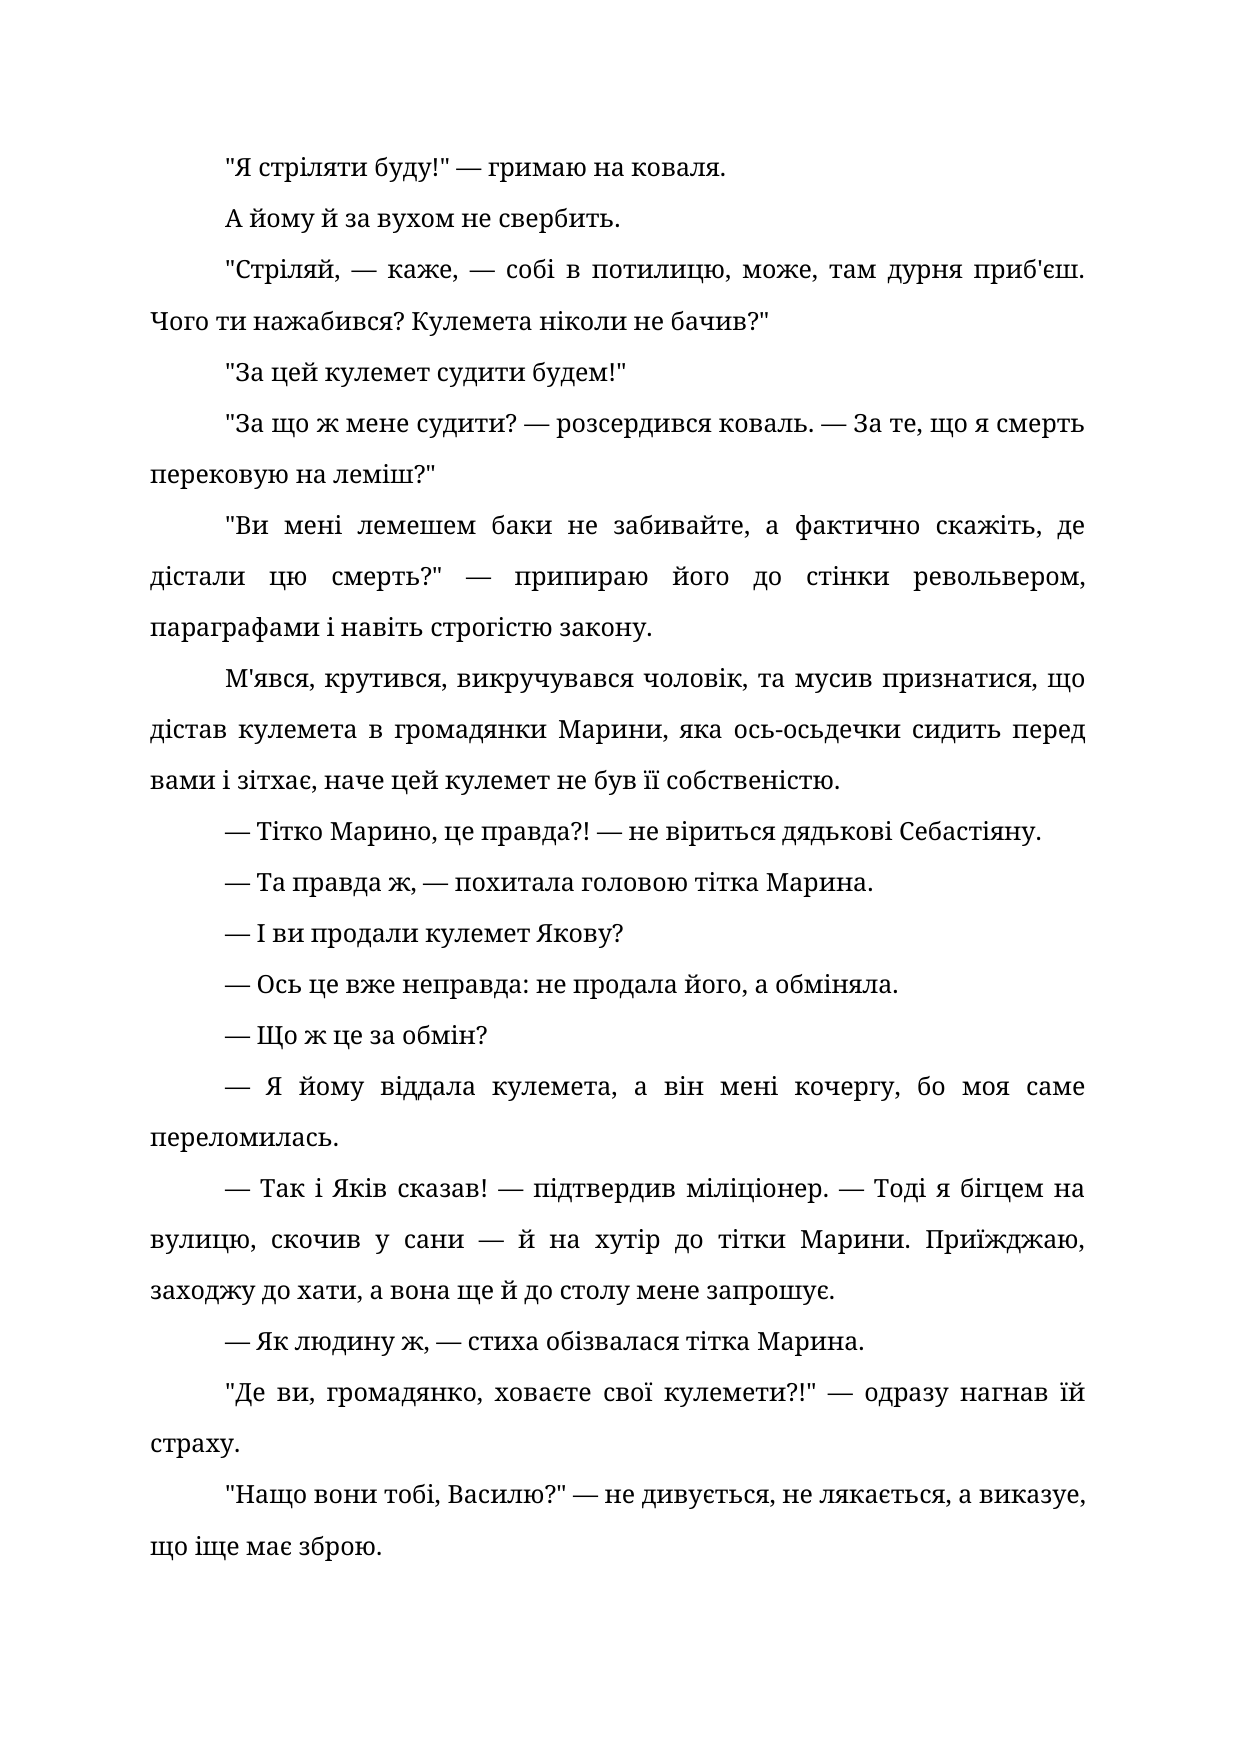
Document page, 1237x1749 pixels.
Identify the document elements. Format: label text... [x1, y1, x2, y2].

text "Я стрiляти буду!" — гримаю на коваля. [150, 150, 1086, 184]
text — Тiтко Марино, це правда?! — не вiриться дядьковi Себастiяну. [150, 813, 1086, 848]
text "За цей кулемет судити будем!" [150, 354, 1086, 388]
text — Як людину ж, — стиха обiзвалася тiтка Марина. [150, 1324, 1086, 1358]
text "Де ви, громадянко, ховаєте свої кулемети?!" — одразу нагнав їй страху. [150, 1375, 1086, 1460]
text — I ви продали кулемет Якову? [150, 916, 1086, 950]
text "Нащо вони тобi, Василю?" — не дивується, не лякається, а виказуе, що iще має зброю. [150, 1477, 1086, 1562]
text — Та правда ж, — похитала головою тiтка Марина. [150, 864, 1086, 899]
text А йому й за вухом не свербить. [150, 201, 1086, 235]
text — Що ж це за обмiн? [150, 1018, 1086, 1052]
text "Ви менi лемешем баки не забивайте, а фактично скажiть, де дiстали цю смерть?" — припираю його до стiнки револьвером, параграфами i навiть строгiстю закону. [150, 507, 1086, 643]
text — Так i Якiв сказав! — пiдтвердив мiлiцiонер. — Тодi я бiгцем на вулицю, скочив у сани — й на хутiр до тiтки Марини. Приїжджаю, заходжу до хати, а вона ще й до столу мене запрошує. [150, 1171, 1086, 1307]
text "За що ж мене судити? — розсердився коваль. — За те, що я смерть перековую на лемiш?" [150, 405, 1086, 490]
text — Ось це вже неправда: не продала його, а обмiняла. [150, 967, 1086, 1001]
text "Стрiляй, — каже, — собi в потилицю, може, там дурня приб'єш. Чого ти нажабився? Кулемета нiколи не бачив?" [150, 252, 1086, 337]
text — Я йому вiддала кулемета, а вiн менi кочергу, бо моя саме переломилась. [150, 1069, 1086, 1154]
text М'явся, крутився, викручувався чоловiк, та мусив признатися, що дiстав кулемета в громадянки Марини, яка ось-осьдечки сидить перед вами i зiтхає, наче цей кулемет не був її собственiстю. [150, 660, 1086, 797]
